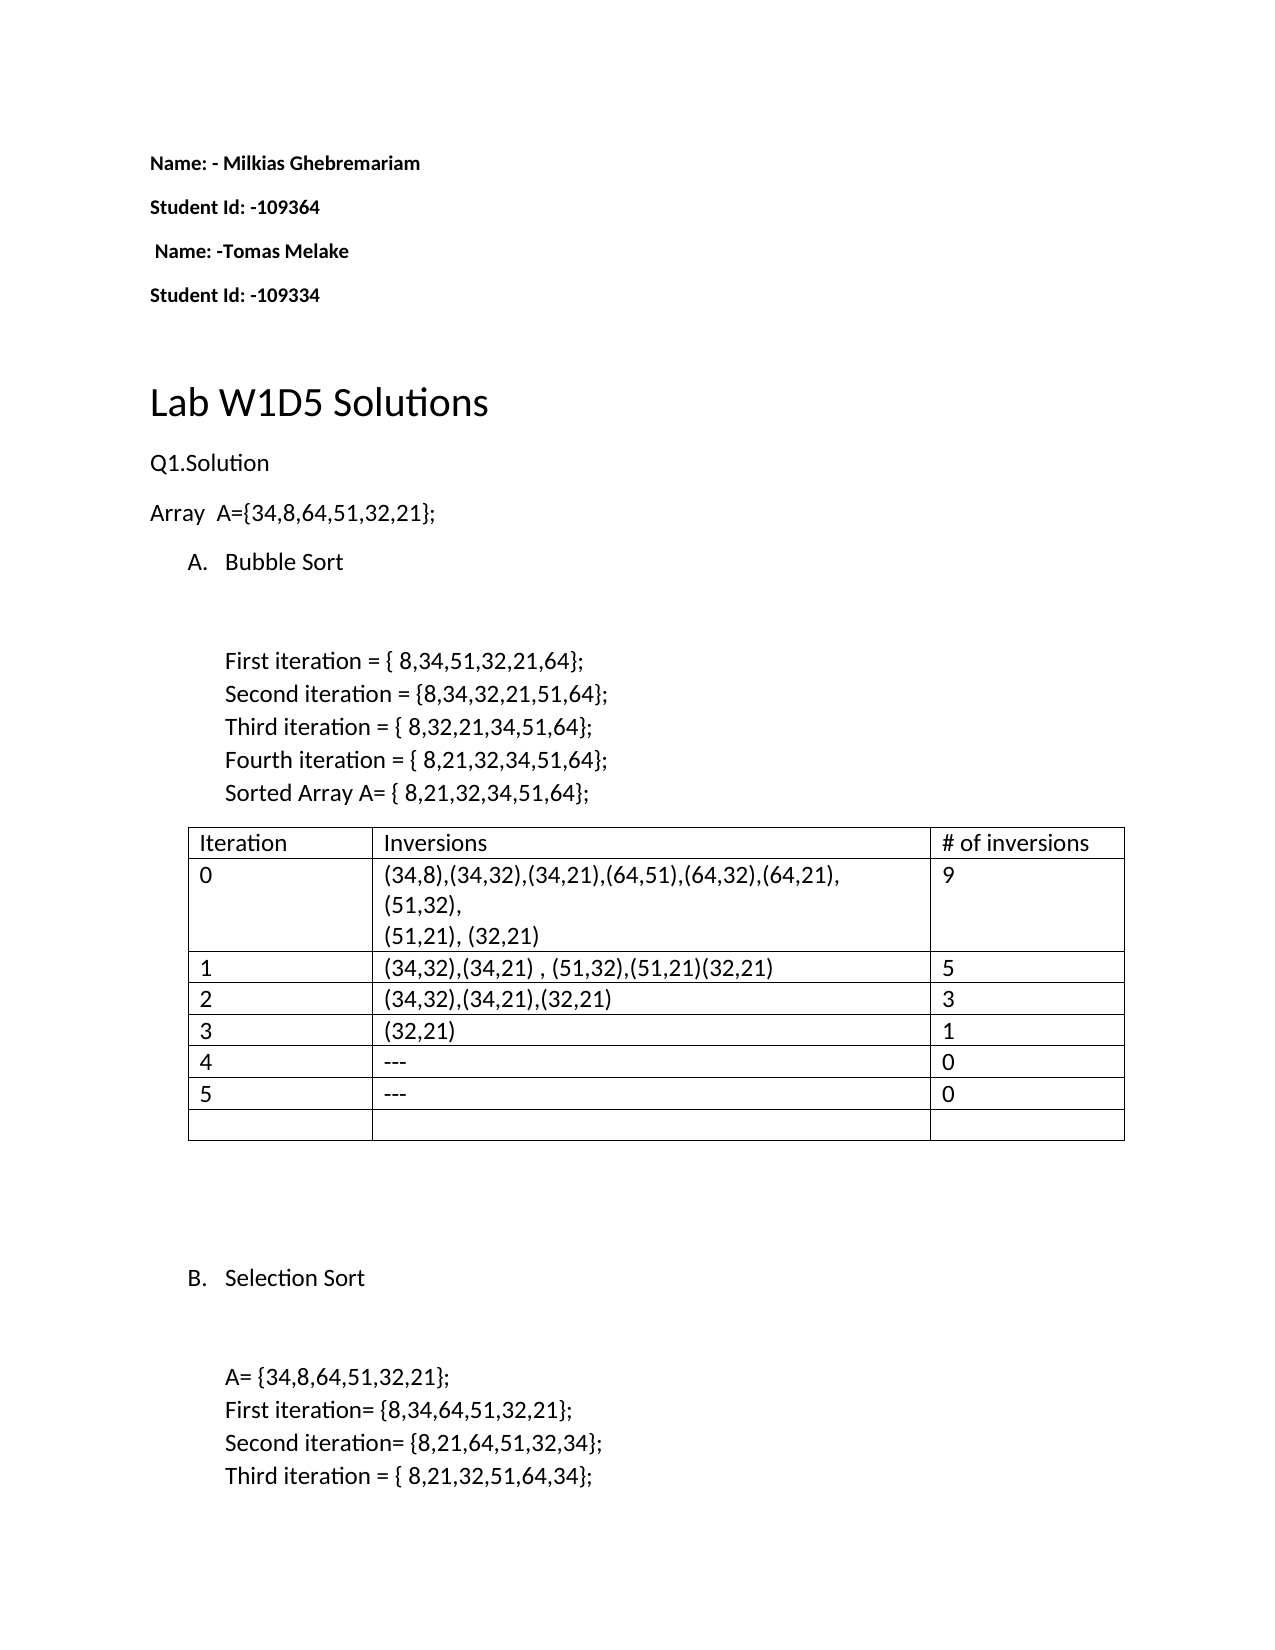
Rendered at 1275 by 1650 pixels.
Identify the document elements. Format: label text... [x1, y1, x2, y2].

list Third iteration = { 8,21,32,51,64,34}; [225, 1460, 1125, 1490]
table_cell (32,21) [373, 1015, 930, 1045]
text Lab W1D5 Solutions [150, 376, 1125, 427]
table_header Iteration [189, 828, 372, 858]
table_cell 2 [189, 983, 372, 1014]
list Second iteration= {8,21,64,51,32,34}; [225, 1427, 1125, 1457]
table_cell (34,32),(34,21),(32,21) [373, 983, 930, 1014]
table_cell (34,8),(34,32),(34,21),(64,51),(64,32),(64,21),(51,32), (51,21), (32,21) [373, 859, 930, 951]
table_cell 1 [931, 1015, 1124, 1045]
table_cell [373, 1110, 930, 1140]
table_cell 0 [931, 1078, 1124, 1108]
list Sorted Array A= { 8,21,32,34,51,64}; [225, 777, 1125, 807]
list Second iteration = {8,34,32,21,51,64}; [225, 678, 1125, 709]
list First iteration = { 8,34,51,32,21,64}; [225, 645, 1125, 676]
text Student Id: -109334 [150, 282, 1125, 308]
table_cell 1 [189, 952, 372, 982]
table_cell [189, 1110, 372, 1140]
table_cell 0 [189, 859, 372, 951]
table_cell --- [373, 1046, 930, 1077]
text Array A={34,8,64,51,32,21}; [150, 497, 1125, 527]
list Bubble Sort [187, 547, 1125, 577]
table_cell 3 [931, 983, 1124, 1014]
table_cell 4 [189, 1046, 372, 1077]
text Name: - Milkias Ghebremariam [150, 150, 1125, 175]
table_cell (34,32),(34,21) , (51,32),(51,21)(32,21) [373, 952, 930, 982]
table_header Inversions [373, 828, 930, 858]
table_cell --- [373, 1078, 930, 1108]
text Q1.Solution [150, 447, 1125, 478]
table_cell 5 [189, 1078, 372, 1108]
list Third iteration = { 8,32,21,34,51,64}; [225, 711, 1125, 742]
table_header # of inversions [931, 828, 1124, 858]
table_cell 9 [931, 859, 1124, 951]
table_cell [931, 1110, 1124, 1140]
text Name: -Tomas Melake [150, 238, 1125, 263]
list Selection Sort [187, 1262, 1125, 1293]
text Student Id: -109364 [150, 194, 1125, 219]
table_cell 3 [189, 1015, 372, 1045]
list Fourth iteration = { 8,21,32,34,51,64}; [225, 744, 1125, 774]
table_cell 0 [931, 1046, 1124, 1077]
table_cell 5 [931, 952, 1124, 982]
list A= {34,8,64,51,32,21}; [225, 1361, 1125, 1392]
list First iteration= {8,34,64,51,32,21}; [225, 1394, 1125, 1424]
